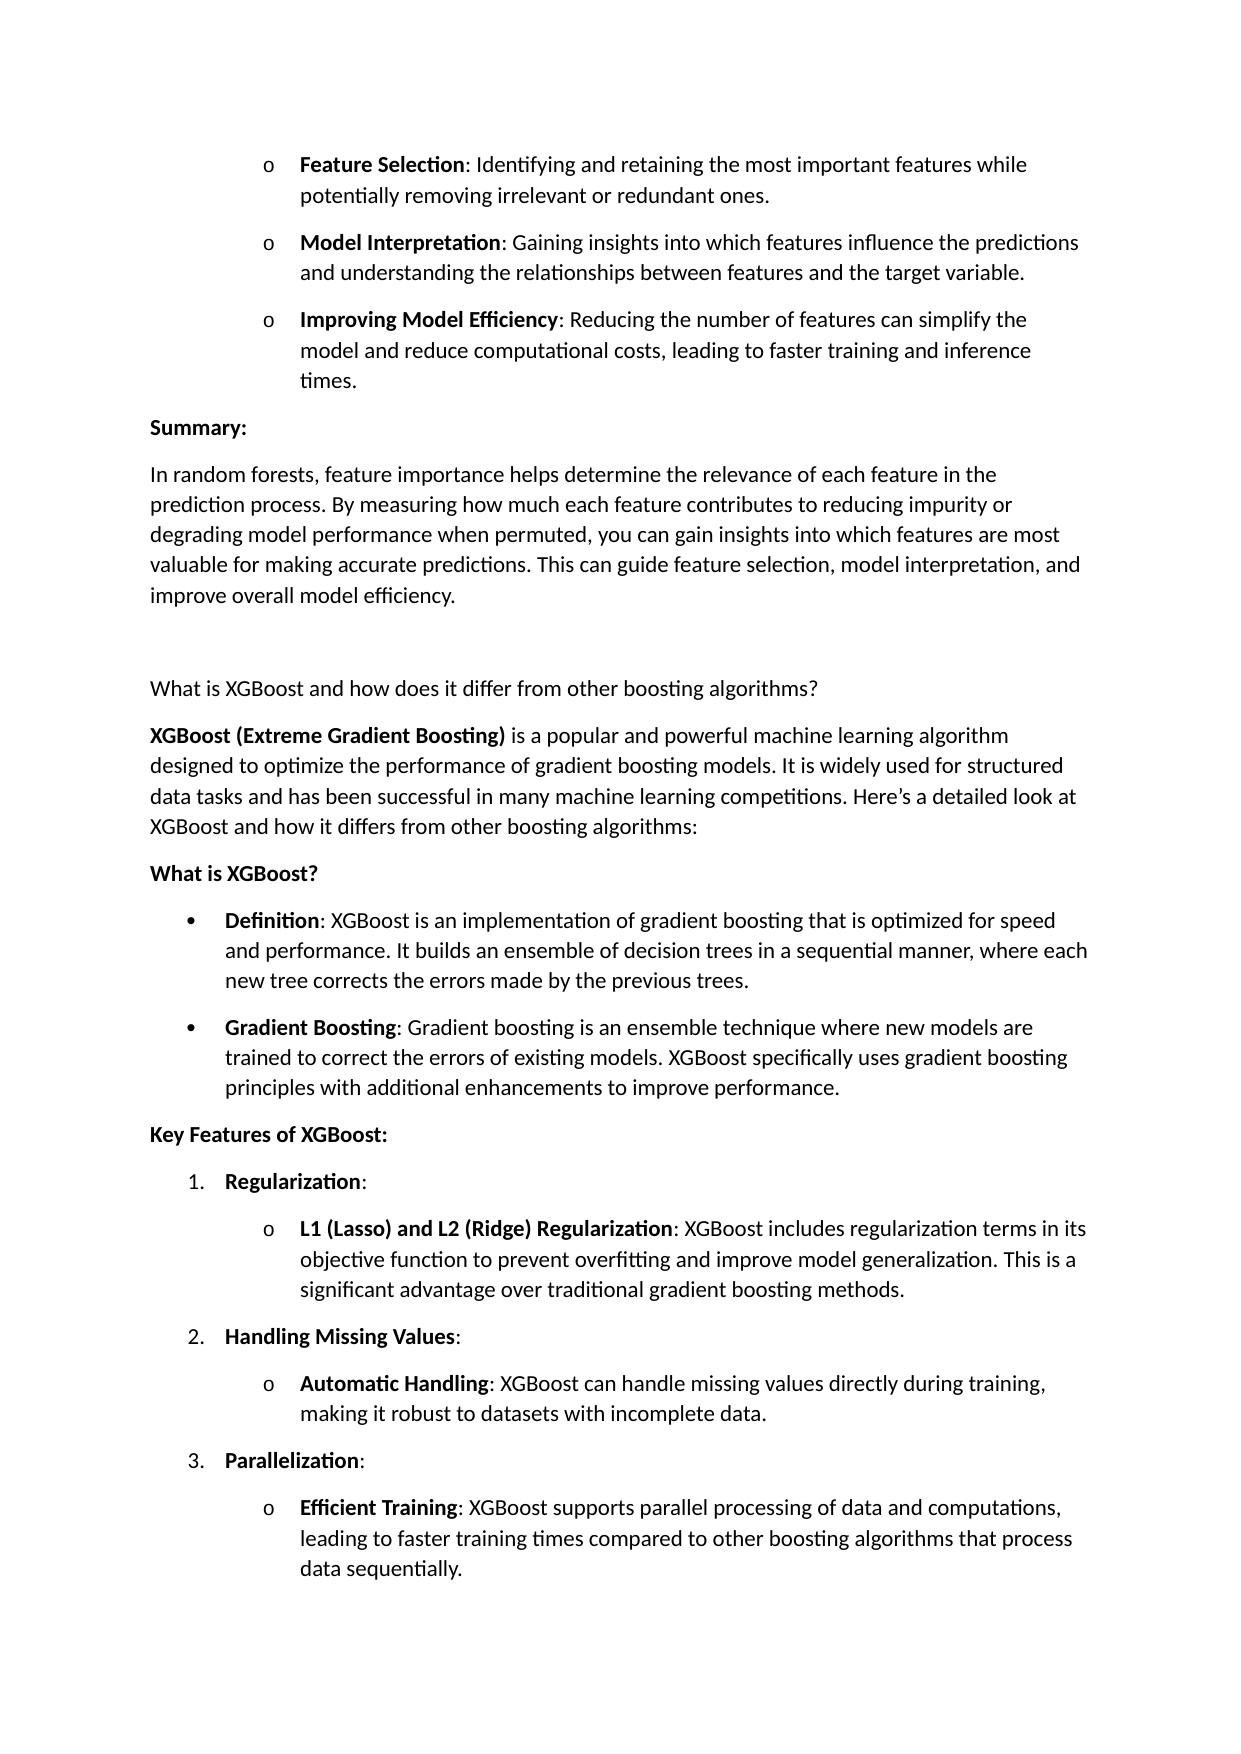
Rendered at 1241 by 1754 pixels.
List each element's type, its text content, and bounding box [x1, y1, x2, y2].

text XGBoost (Extreme Gradient Boosting) is a popular and powerful machine learning algorithm designed to optimize the performance of gradient boosting models. It is widely used for structured data tasks and has been successful in many machine learning competitions. Here’s a detailed look at XGBoost and how it differs from other boosting algorithms: [150, 721, 1090, 840]
list Regularization: [187, 1167, 1090, 1195]
list Handling Missing Values: [187, 1322, 1090, 1350]
text Summary: [150, 413, 1090, 441]
list Gradient Boosting: Gradient boosting is an ensemble technique where new models are trained to correct the errors of existing models. XGBoost specifically uses gradient boosting principles with additional enhancements to improve performance. [187, 1013, 1090, 1101]
list Definition: XGBoost is an implementation of gradient boosting that is optimized for speed and performance. It builds an ensemble of decision trees in a sequential manner, where each new tree corrects the errors made by the previous trees. [187, 906, 1090, 994]
text What is XGBoost? [150, 859, 1090, 887]
list Model Interpretation: Gaining insights into which features influence the predictions and understanding the relationships between features and the target variable. [262, 228, 1090, 286]
list Parallelization: [187, 1446, 1090, 1474]
list Automatic Handling: XGBoost can handle missing values directly during training, making it robust to datasets with incomplete data. [262, 1369, 1090, 1427]
list Improving Model Efficiency: Reducing the number of features can simplify the model and reduce computational costs, leading to faster training and inference times. [262, 305, 1090, 394]
list Feature Selection: Identifying and retaining the most important features while potentially removing irrelevant or redundant ones. [262, 150, 1090, 209]
text Key Features of XGBoost: [150, 1120, 1090, 1148]
list Efficient Training: XGBoost supports parallel processing of data and computations, leading to faster training times compared to other boosting algorithms that process data sequentially. [262, 1493, 1090, 1582]
text What is XGBoost and how does it differ from other boosting algorithms? [150, 674, 1090, 702]
list L1 (Lasso) and L2 (Ridge) Regularization: XGBoost includes regularization terms in its objective function to prevent overfitting and improve model generalization. This is a significant advantage over traditional gradient boosting methods. [262, 1214, 1090, 1303]
text In random forests, feature importance helps determine the relevance of each feature in the prediction process. By measuring how much each feature contributes to reducing impurity or degrading model performance when permuted, you can gain insights into which features are most valuable for making accurate predictions. This can guide feature selection, model interpretation, and improve overall model efficiency. [150, 460, 1090, 609]
